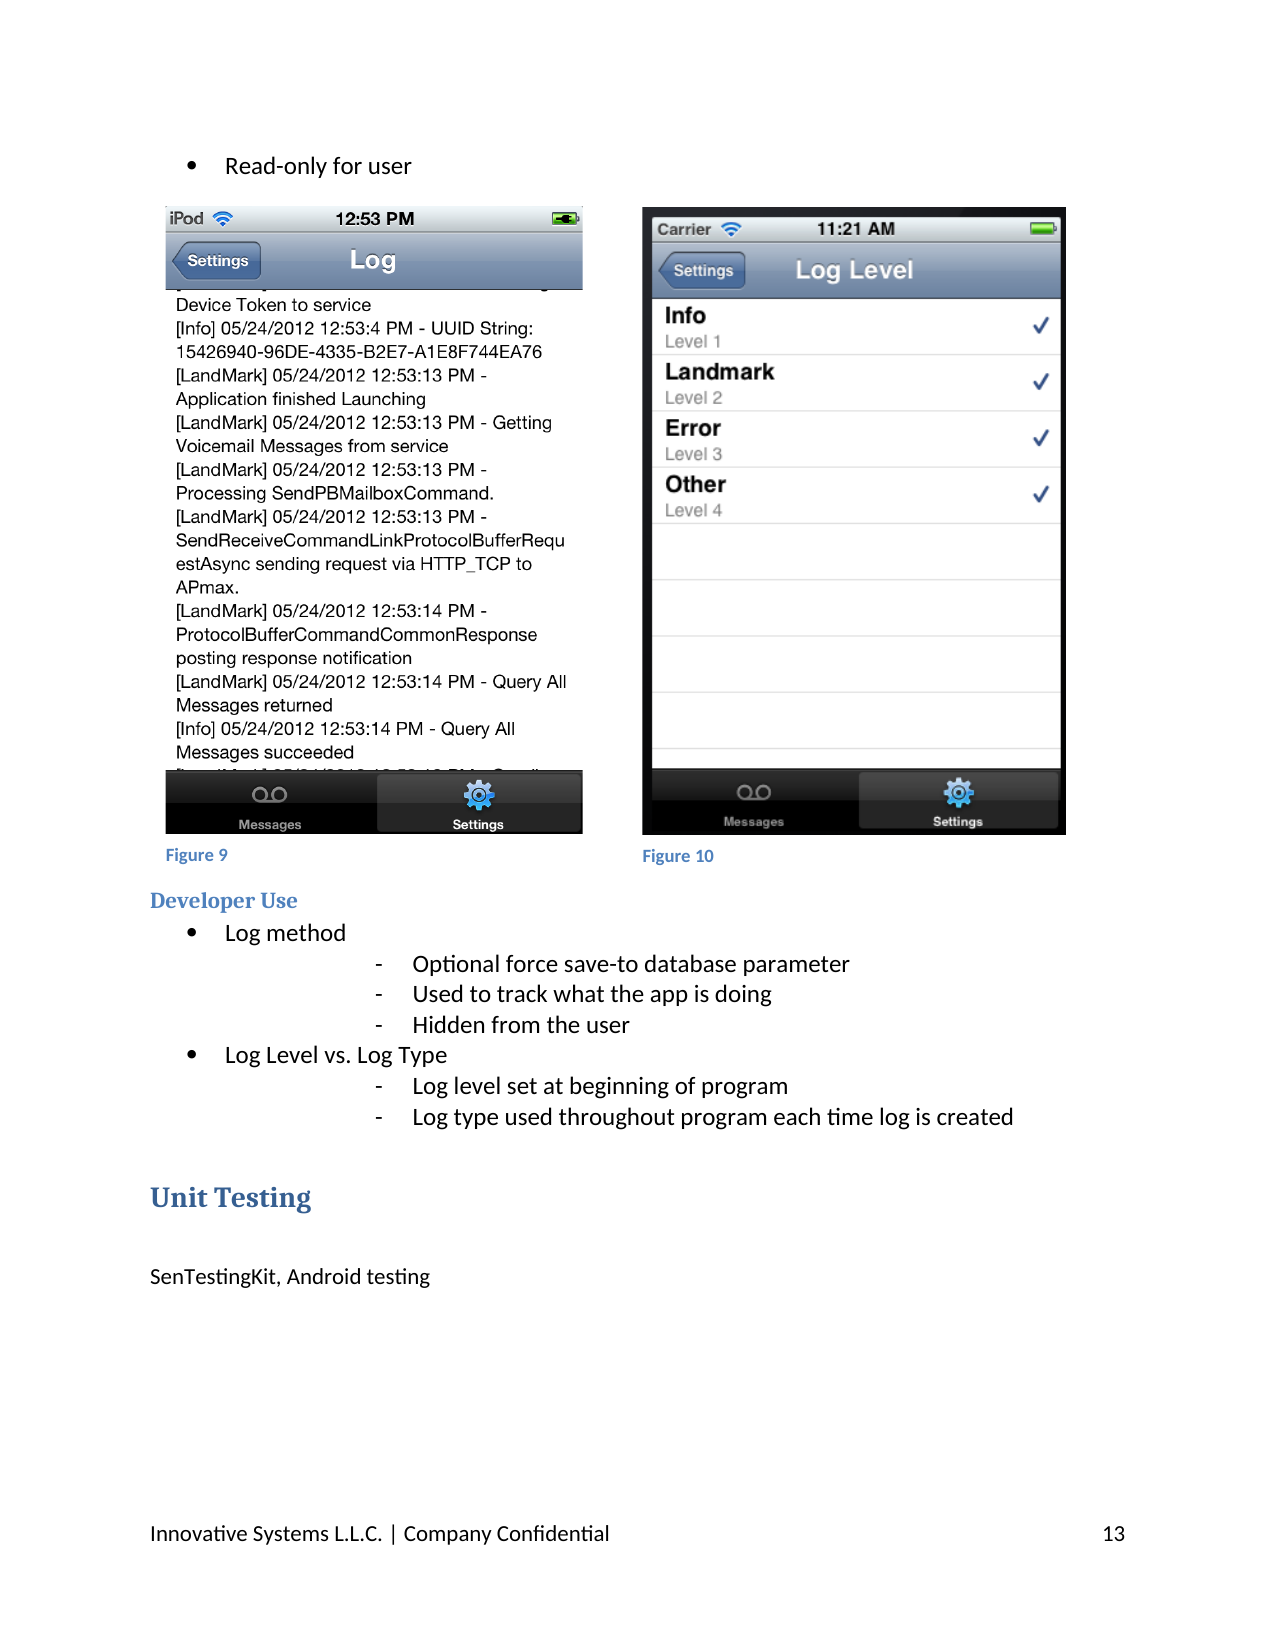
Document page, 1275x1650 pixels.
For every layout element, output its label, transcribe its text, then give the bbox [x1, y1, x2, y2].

text SenTestingKit, Android testing [150, 1220, 1125, 1290]
list Used to track what the app is doing [375, 979, 1125, 1009]
list Hidden from the user [375, 1009, 1125, 1040]
picture [642, 207, 1066, 835]
subtitle Developer Use [150, 887, 1125, 914]
list Log Level vs. Log Type [187, 1040, 1125, 1070]
list Log type used throughout program each time log is created [375, 1101, 1125, 1131]
subtitle Unit Testing [150, 1181, 1125, 1215]
list Read-only for user [187, 150, 1125, 181]
list Log method [187, 918, 1125, 948]
list Optional force save-to database parameter [375, 948, 1125, 979]
list Log level set at beginning of program [375, 1070, 1125, 1101]
picture [165, 206, 583, 834]
